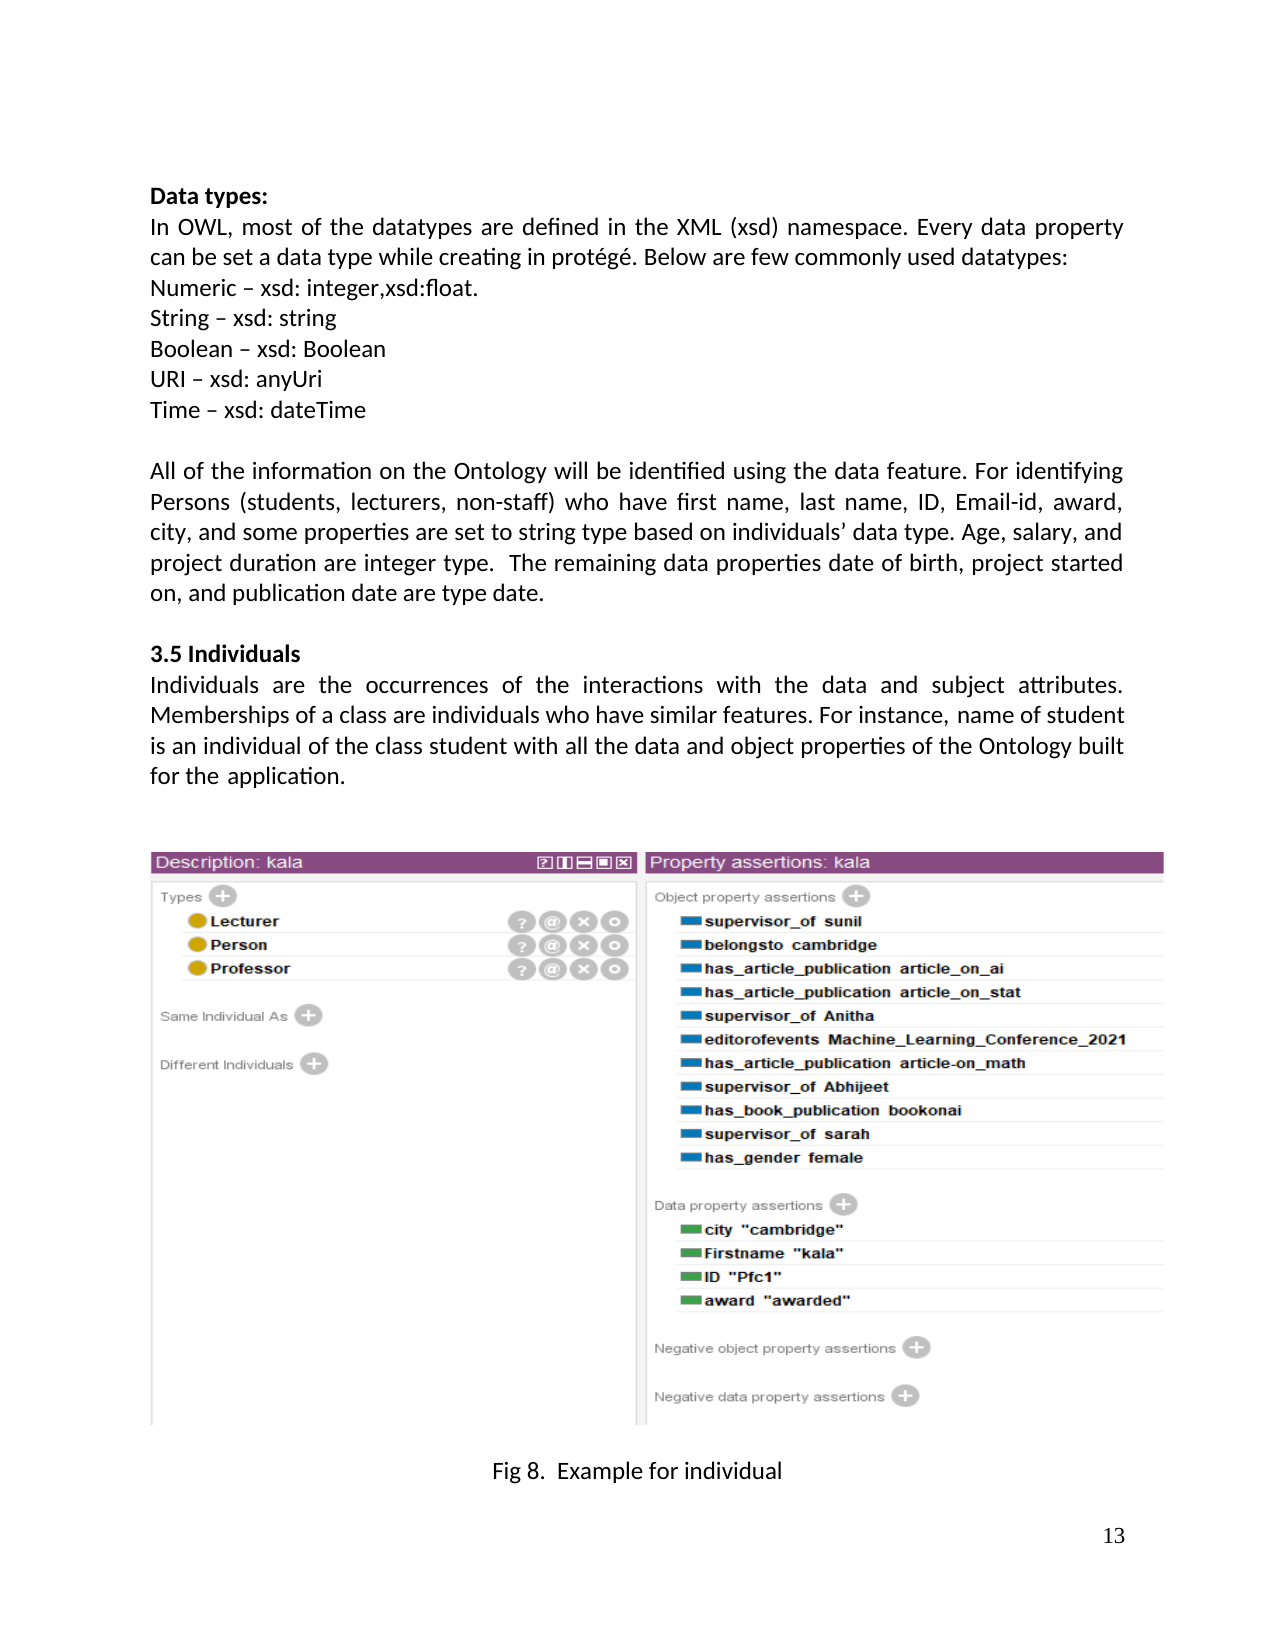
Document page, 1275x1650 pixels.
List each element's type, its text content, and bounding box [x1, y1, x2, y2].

text 3.5 Individuals [150, 638, 1125, 669]
text URI – xsd: anyUri [150, 364, 1125, 394]
picture [150, 852, 1164, 1425]
text In OWL, most of the datatypes are defined in the XML (xsd) namespace. Every data property can be set a data type while creating in protégé. Below are few commonly used datatypes: [150, 211, 1125, 272]
text Data types: [150, 181, 1125, 211]
text Individuals are the occurrences of the interactions with the data and subject attributes. Memberships of a class are individuals who have similar features. For instance, name of student is an individual of the class student with all the data and object properties of the Ontology built for the application. [150, 669, 1125, 791]
text Boolean – xsd: Boolean [150, 333, 1125, 364]
text Time – xsd: dateTime [150, 394, 1125, 425]
text All of the information on the Ontology will be identified using the data feature. For identifying Persons (students, lecturers, non-staff) who have first name, last name, ID, Email-id, award, city, and some properties are set to string type based on individuals’ data type. Age, salary, and project duration are integer type. The remaining data properties date of birth, project started on, and publication date are type date. [150, 455, 1125, 608]
text String – xsd: string [150, 303, 1125, 333]
text Numeric – xsd: integer,xsd:float. [150, 272, 1125, 303]
text Fig 8. Example for individual [150, 1455, 1125, 1486]
